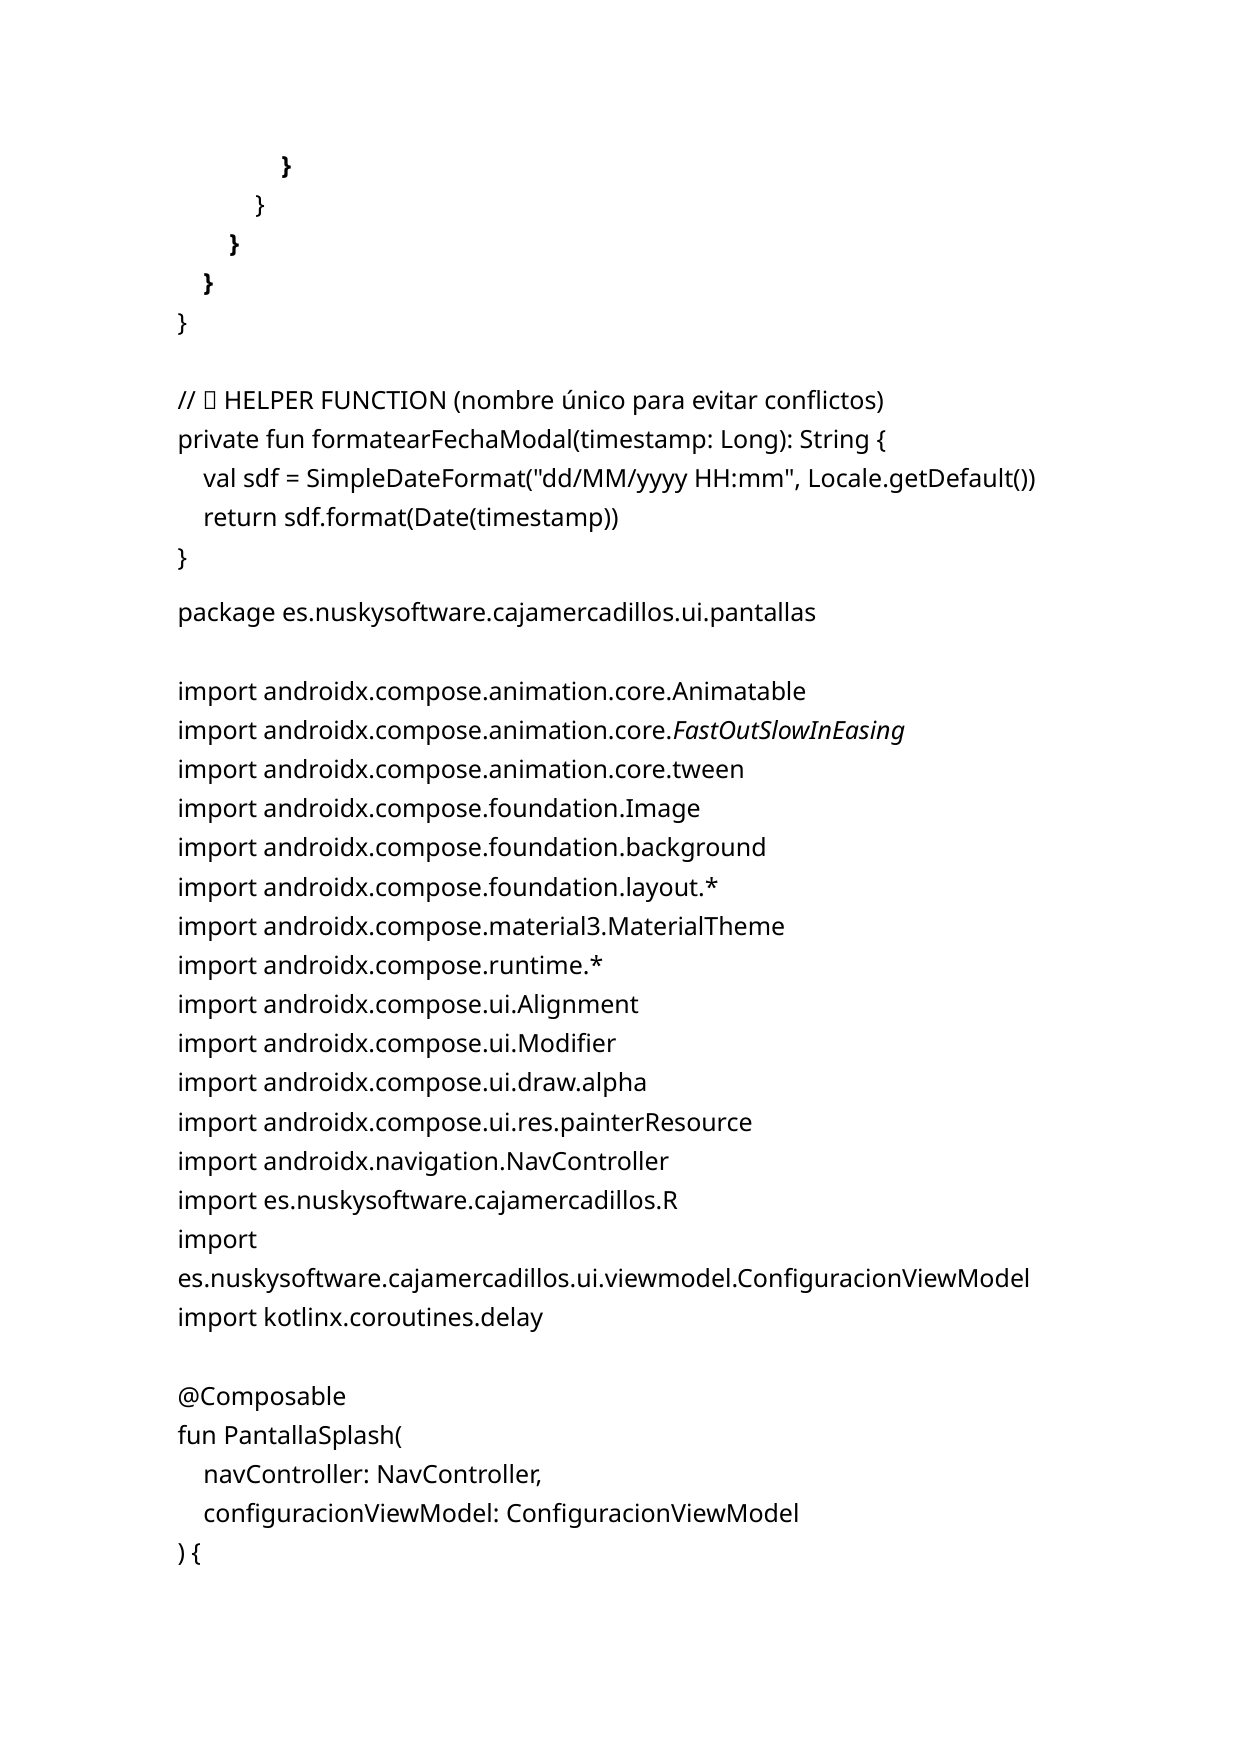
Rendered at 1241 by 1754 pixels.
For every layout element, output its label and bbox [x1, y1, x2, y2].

text [177, 595, 1063, 1569]
text [177, 148, 1063, 573]
